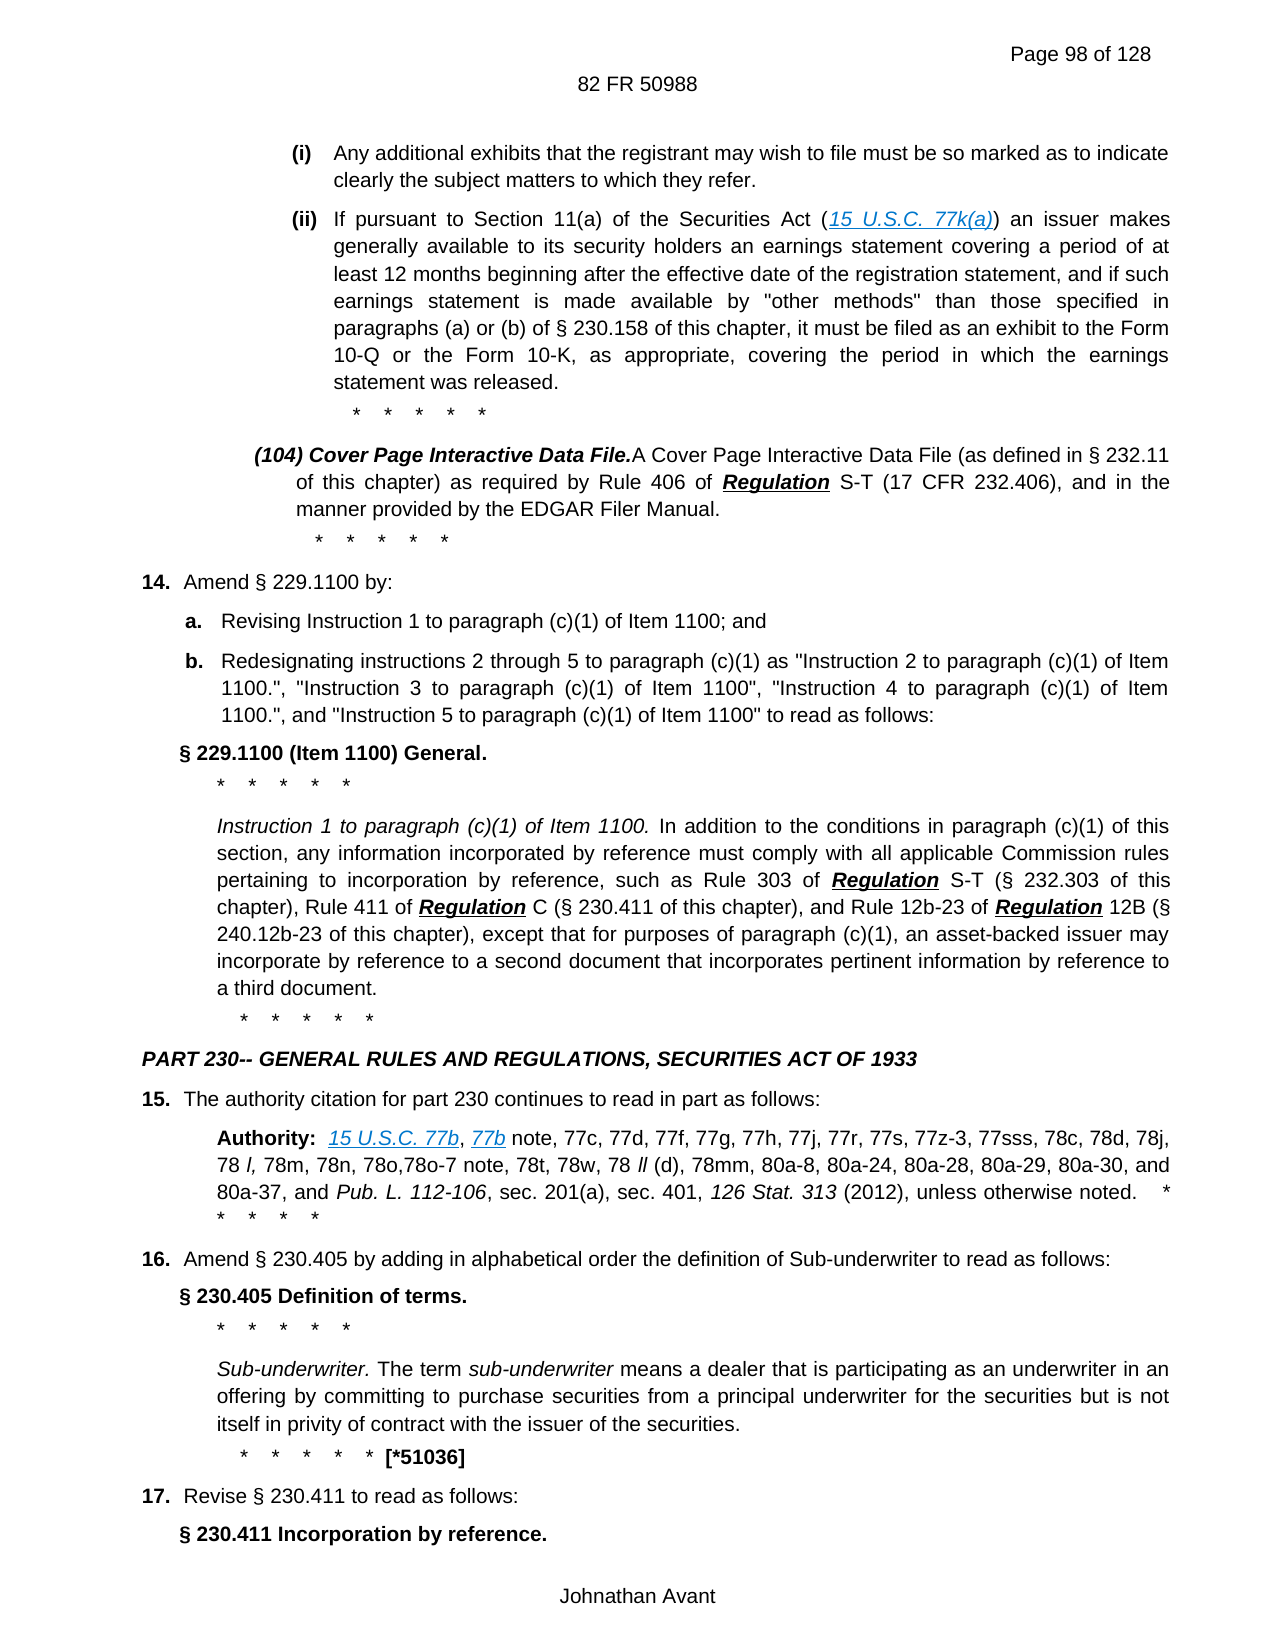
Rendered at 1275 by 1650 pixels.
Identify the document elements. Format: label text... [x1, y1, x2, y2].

text * * * * * [*51036] [217, 1442, 1171, 1469]
text * * * * * [217, 1314, 1171, 1342]
list Any additional exhibits that the registrant may wish to file must be so marked as to indicate clearly the subject matters to which they refer. [292, 137, 1171, 192]
list Amend § 229.1100 by: [142, 567, 1171, 594]
text * * * * * [329, 400, 1171, 427]
text Sub-underwriter. The term sub-underwriter means a dealer that is participating as an underwriter in an offering by committing to purchase securities from a principal underwriter for the securities but is not itself in privity of contract with the issuer of the securities. [217, 1354, 1171, 1435]
list If pursuant to Section 11(a) of the Securities Act (15 U.S.C. 77k(a)) an issuer makes generally available to its security holders an earnings statement covering a period of at least 12 months beginning after the effective date of the registration statement, and if such earnings statement is made available by "other methods" than those specified in paragraphs (a) or (b) of § 230.158 of this chapter, it must be filed as an exhibit to the Form 10-Q or the Form 10-K, as appropriate, covering the period in which the earnings statement was released. [292, 204, 1171, 394]
text * * * * * [217, 771, 1171, 798]
text * * * * * [217, 1006, 1171, 1033]
text Instruction 1 to paragraph (c)(1) of Item 1100. In addition to the conditions in paragraph (c)(1) of this section, any information incorporated by reference must comply with all applicable Commission rules pertaining to incorporation by reference, such as Rule 303 of Regulation S-T (§ 232.303 of this chapter), Rule 411 of Regulation C (§ 230.411 of this chapter), and Rule 12b-23 of Regulation 12B (§ 240.12b-23 of this chapter), except that for purposes of paragraph (c)(1), an asset-backed issuer may incorporate by reference to a second document that incorporates pertinent information by reference to a third document. [217, 810, 1171, 1000]
list ata File.A Cover Page Interactive Data File (as defined in § 232.11 of this chapter) as required by Rule 406 of Regulation S-T (17 CFR 232.406), and in the manner provided by the EDGAR Filer Manual. [254, 439, 1171, 521]
list . [179, 739, 1171, 764]
list EGULATIONS, SECURITIES ACT OF 1933 [142, 1046, 1171, 1071]
list erence. [179, 1521, 1171, 1546]
list Amend § 230.405 by adding in alphabetical order the definition of Sub-underwriter to read as follows: [142, 1244, 1171, 1271]
text Authority: 15 U.S.C. 77b, 77b note, 77c, 77d, 77f, 77g, 77h, 77j, 77r, 77s, 77z-3, 77sss, 78c, 78d, 78j, 78 l, 78m, 78n, 78o,78o-7 note, 78t, 78w, 78 ll (d), 78mm, 80a-8, 80a-24, 80a-28, 80a-29, 80a-30, and 80a-37, and Pub. L. 112-106, sec. 201(a), sec. 401, 126 Stat. 313 (2012), unless otherwise noted. * * * * * [217, 1123, 1171, 1231]
list Revising Instruction 1 to paragraph (c)(1) of Item 1100; and [179, 606, 1171, 633]
list Revise § 230.411 to read as follows: [142, 1481, 1171, 1508]
list Redesignating instructions 2 through 5 to paragraph (c)(1) as "Instruction 2 to paragraph (c)(1) of Item 1100.", "Instruction 3 to paragraph (c)(1) of Item 1100", "Instruction 4 to paragraph (c)(1) of Item 1100.", and "Instruction 5 to paragraph (c)(1) of Item 1100" to read as follows: [179, 646, 1171, 727]
text * * * * * [292, 527, 1171, 554]
list The authority citation for part 230 continues to read in part as follows: [142, 1083, 1171, 1110]
